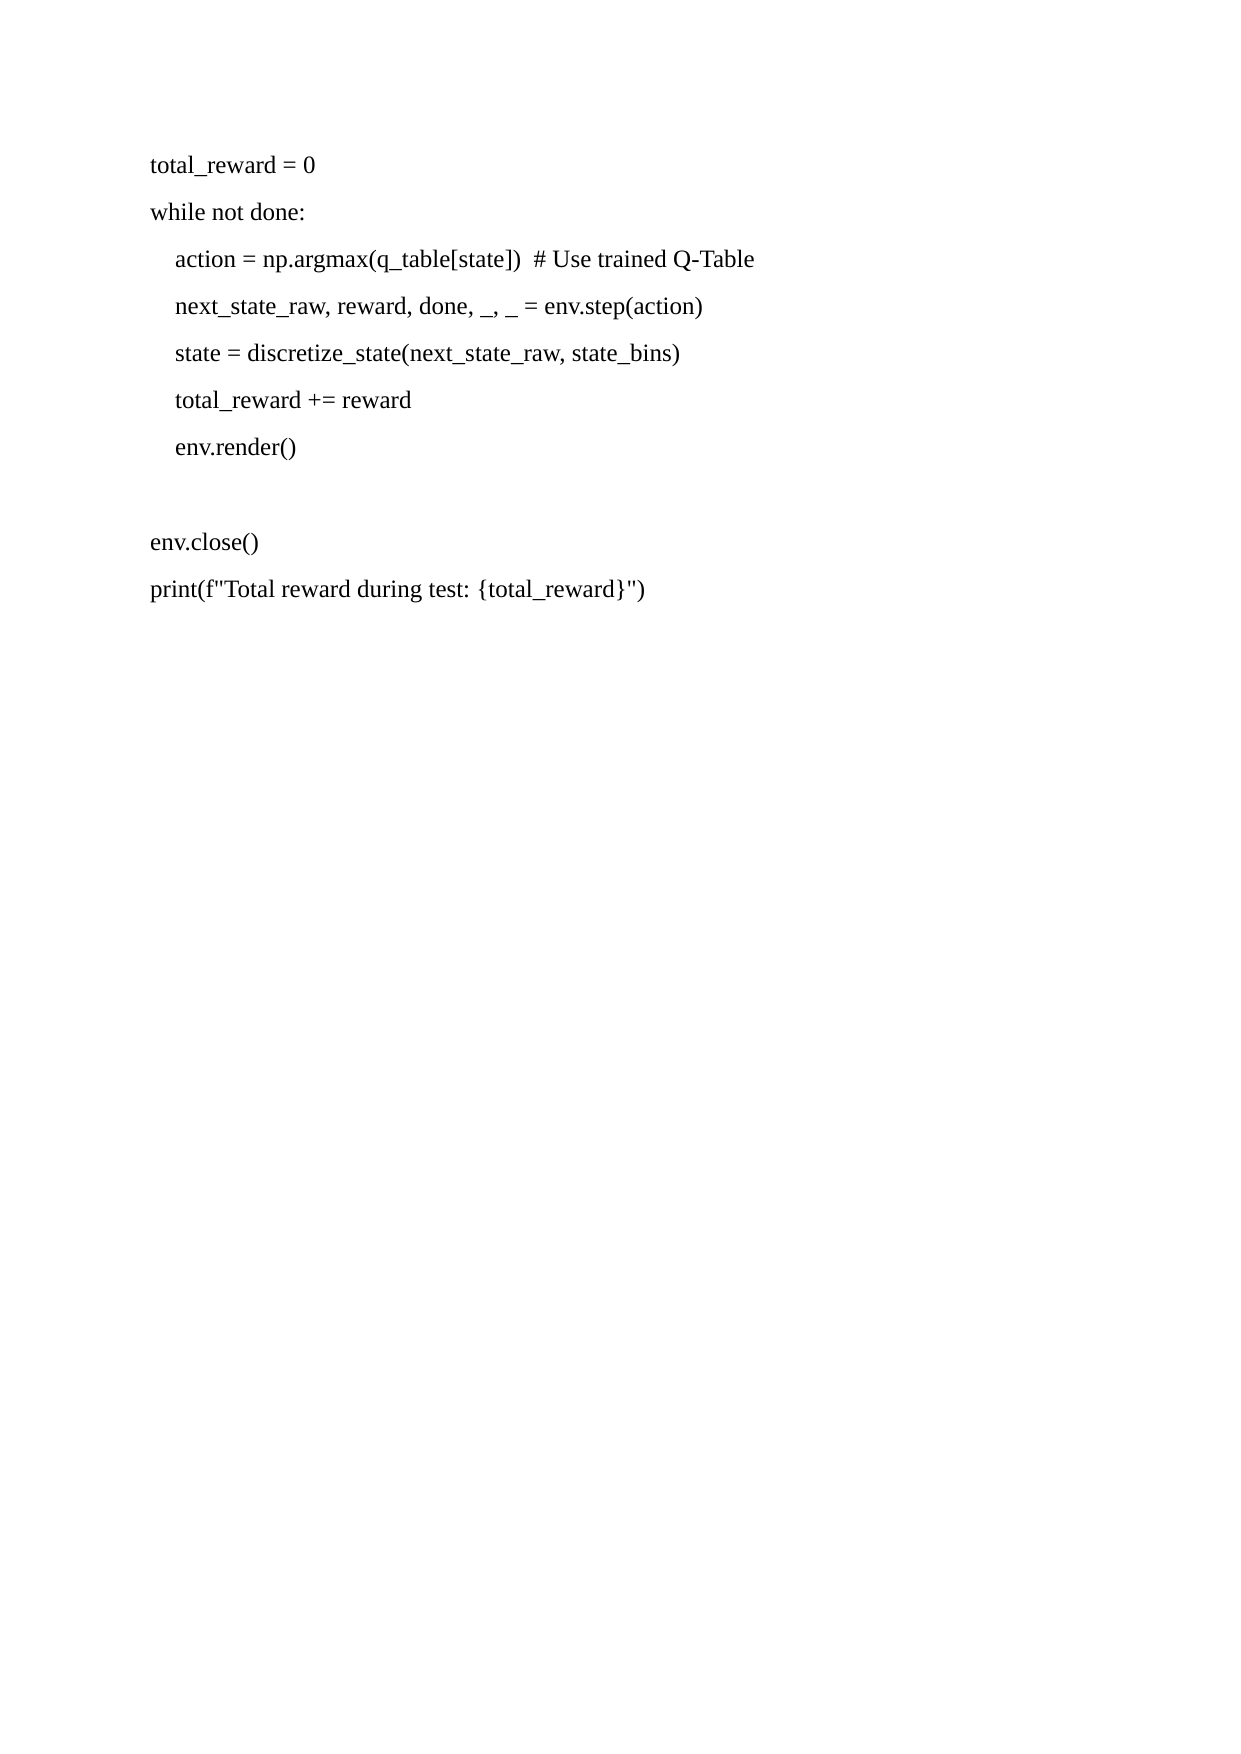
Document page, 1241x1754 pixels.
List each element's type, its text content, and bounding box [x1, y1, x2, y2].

text print(f"Total reward during test: {total_reward}") [150, 574, 1090, 602]
text next_state_raw, reward, done, _, _ = env.step(action) [150, 291, 1090, 320]
text env.render() [150, 432, 1090, 461]
text action = np.argmax(q_table[state]) # Use trained Q-Table [150, 244, 1090, 273]
text total_reward = 0 [150, 150, 1090, 179]
text while not done: [150, 197, 1090, 226]
text state = discretize_state(next_state_raw, state_bins) [150, 338, 1090, 367]
text total_reward += reward [150, 385, 1090, 414]
text env.close() [150, 527, 1090, 555]
